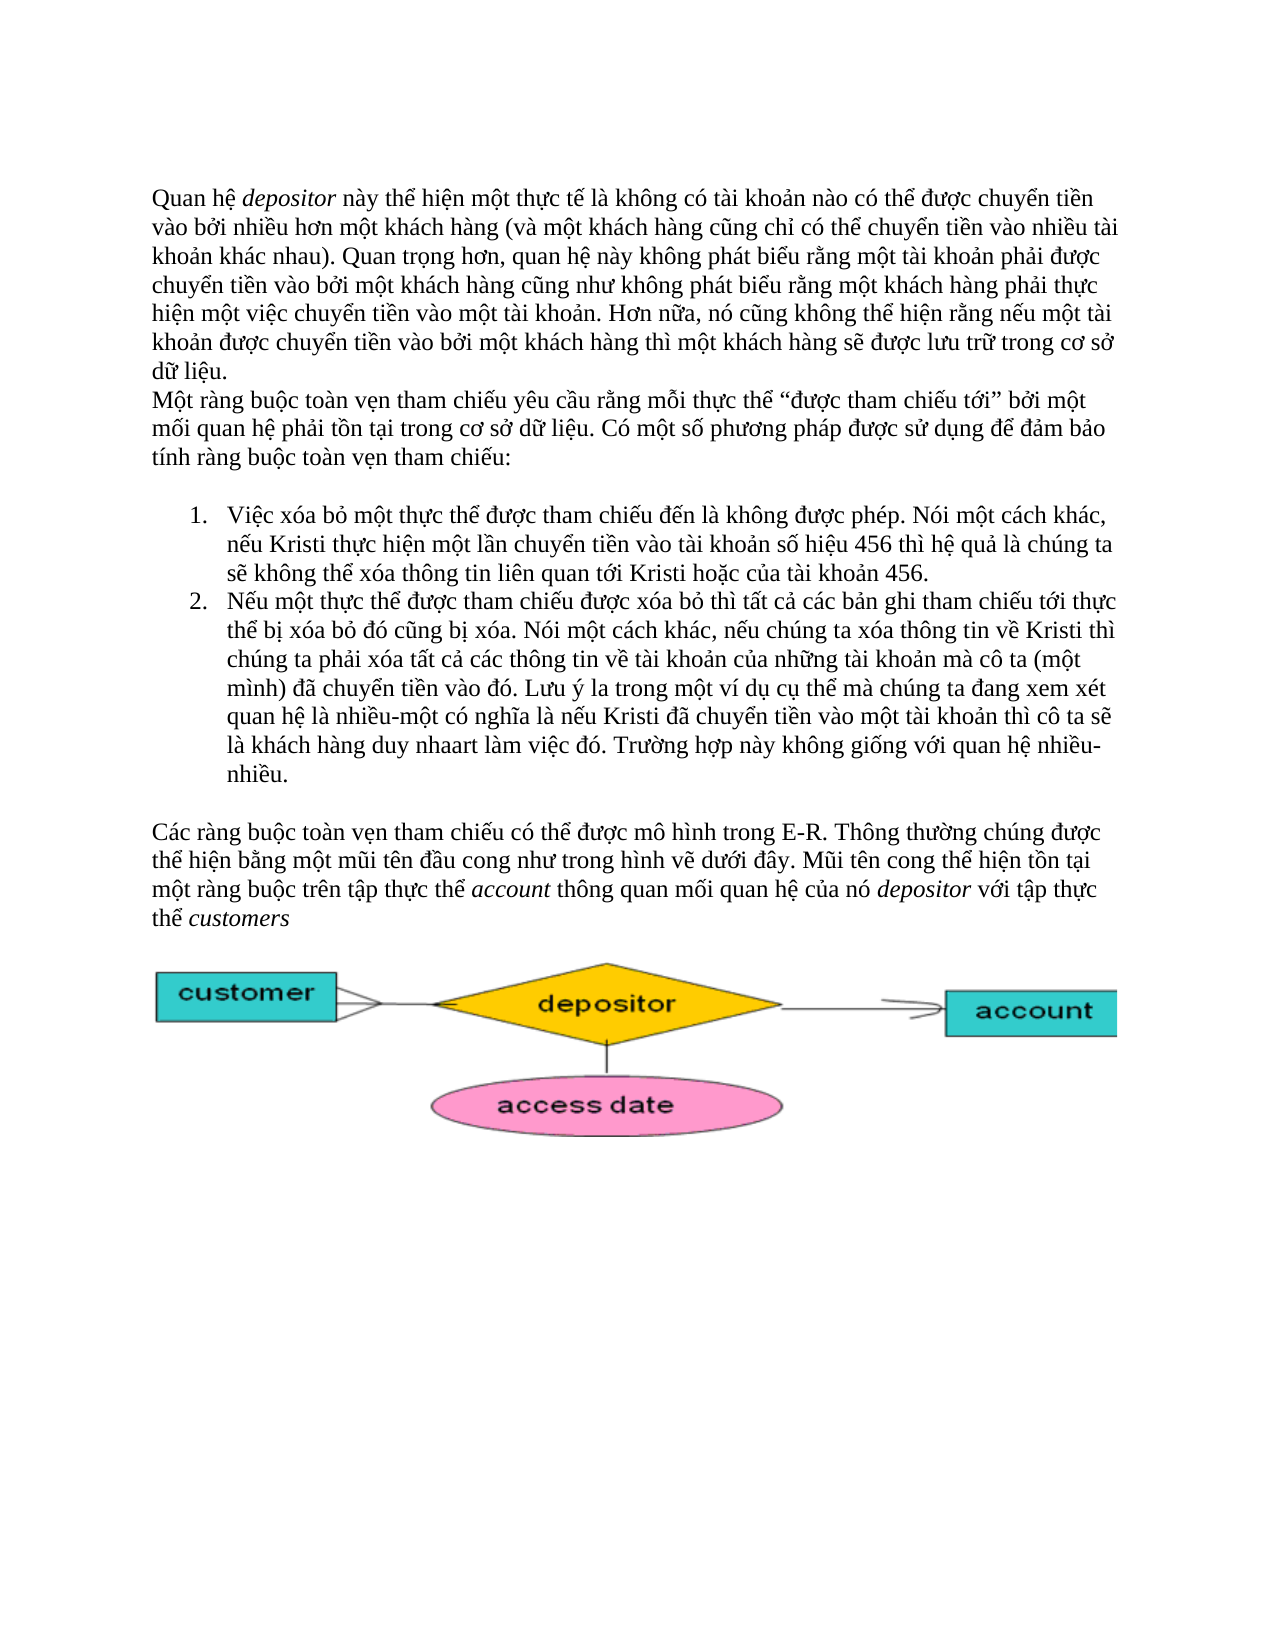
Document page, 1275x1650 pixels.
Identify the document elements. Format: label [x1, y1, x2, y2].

picture [153, 962, 1118, 1137]
table_cell [150, 150, 1125, 1171]
